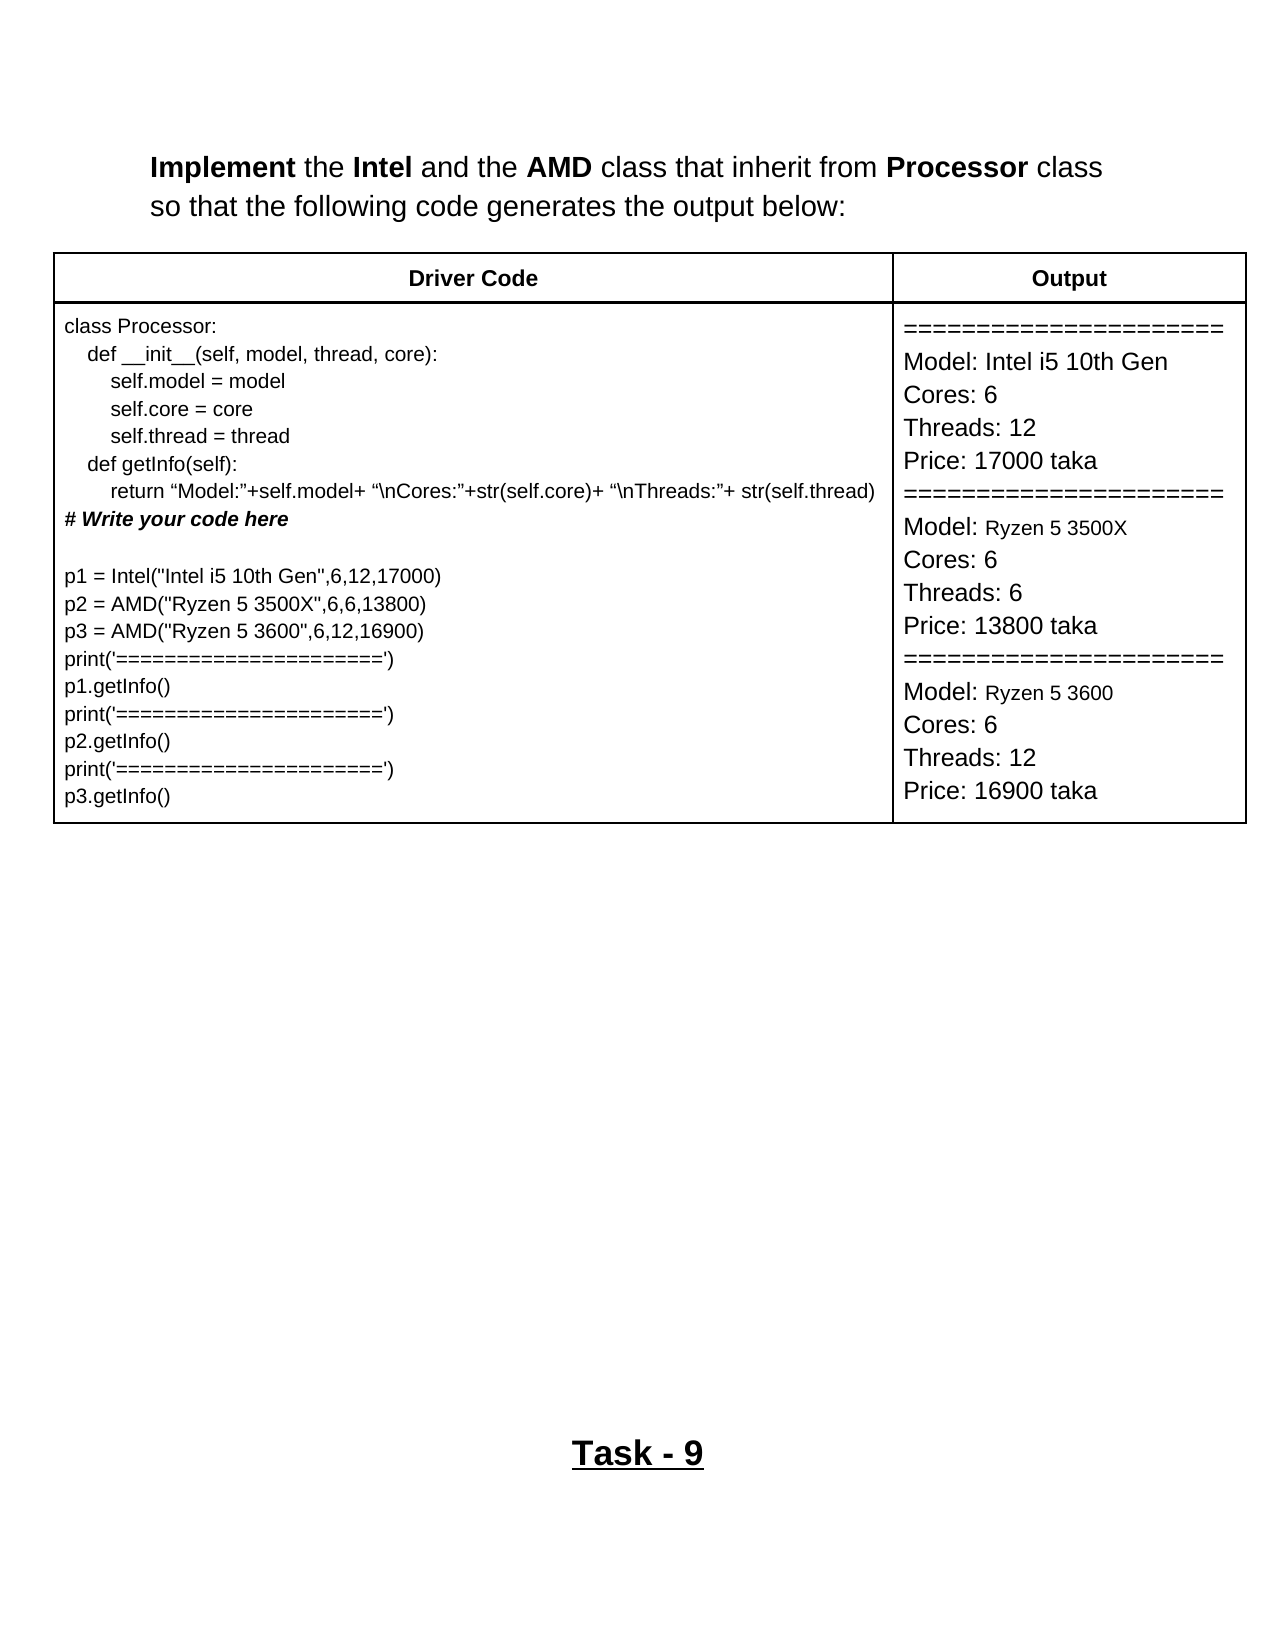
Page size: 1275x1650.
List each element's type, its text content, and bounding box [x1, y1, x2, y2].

table_cell class Processor: def __init__(self, model, thread, core): self.model = model self.core = core self.thread = thread def getInfo(self): return “Model:”+self.model+ “\nCores:”+str(self.core)+ “\nThreads:”+ str(self.thread) # Write your code here p1 = Intel("Intel i5 10th Gen",6,12,17000) p2 = AMD("Ryzen 5 3500X",6,6,13800) p3 = AMD("Ryzen 5 3600",6,12,16900) print('======================') p1.getInfo() print('======================') p2.getInfo() print('======================') p3.getInfo() [55, 304, 892, 822]
text Implement the Intel and the AMD class that inherit from Processor class so that the following code generates the output below: [150, 150, 1125, 222]
table_header Driver Code [55, 254, 892, 301]
table_cell ====================== Model: Intel i5 10th Gen Cores: 6 Threads: 12 Price: 17000 taka ====================== Model: Ryzen 5 3500X Cores: 6 Threads: 6 Price: 13800 taka ====================== Model: Ryzen 5 3600 Cores: 6 Threads: 12 Price: 16900 taka [894, 304, 1245, 822]
text Task - 9 [150, 1432, 1125, 1473]
table_header Output [894, 254, 1245, 301]
